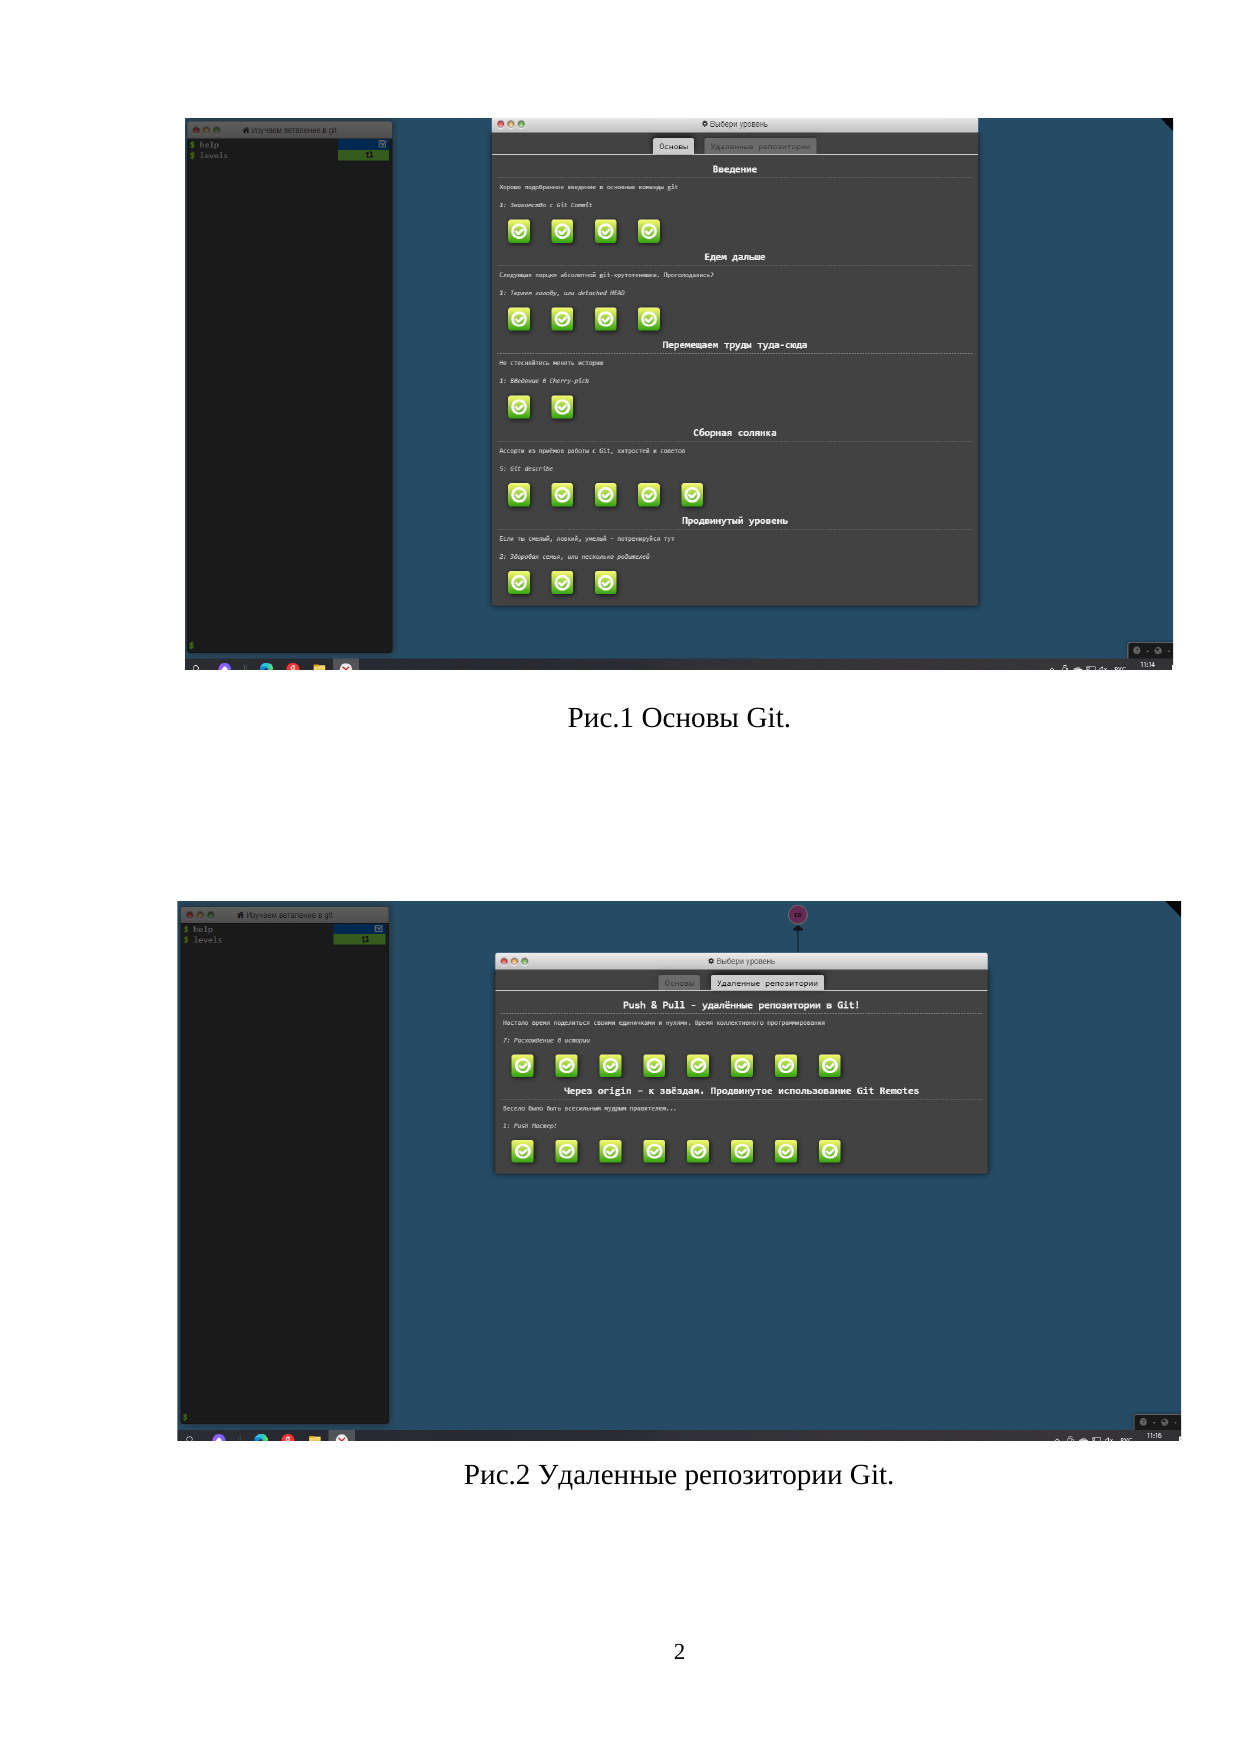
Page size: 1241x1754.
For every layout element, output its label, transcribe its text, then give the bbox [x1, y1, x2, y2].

picture [185, 118, 1174, 670]
text Рис.2 Удаленные репозитории Git. [177, 1441, 1181, 1491]
text Рис.1 Основы Git. [177, 700, 1181, 734]
picture [177, 901, 1182, 1441]
